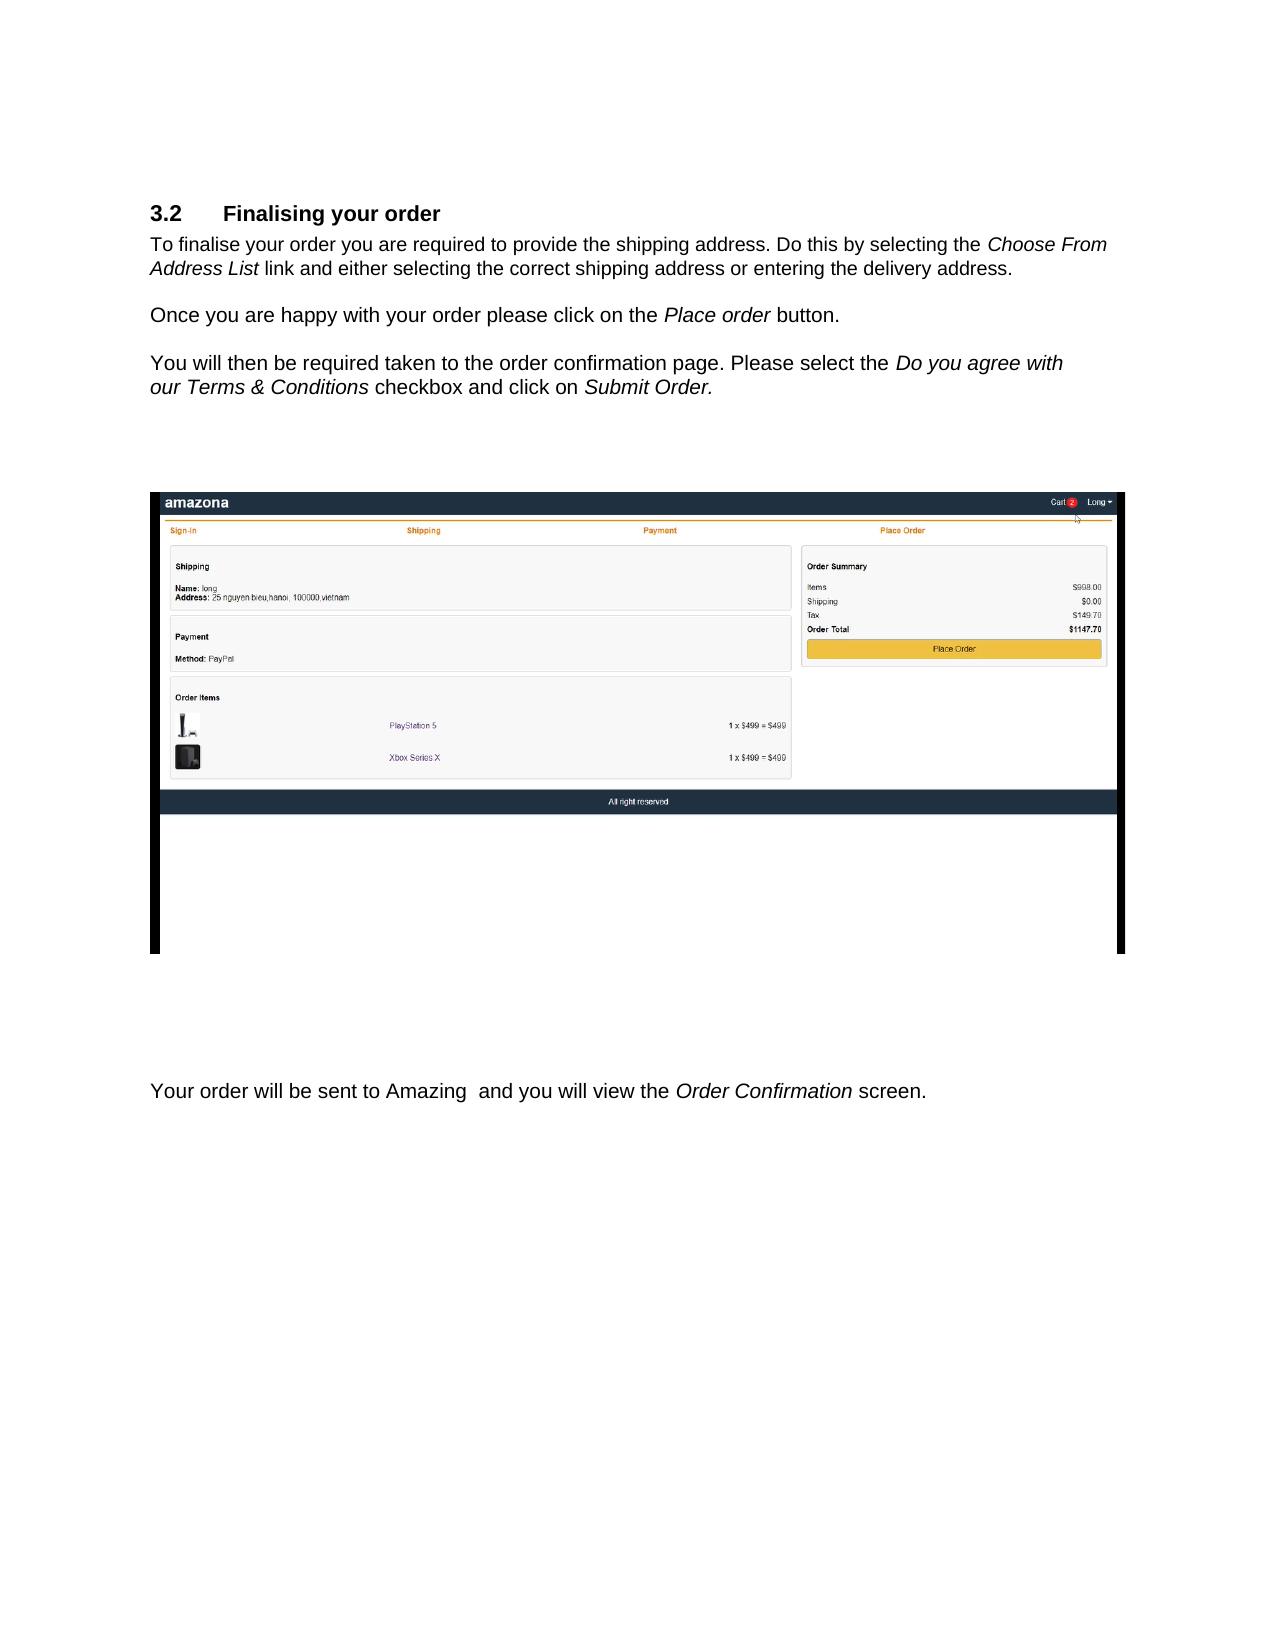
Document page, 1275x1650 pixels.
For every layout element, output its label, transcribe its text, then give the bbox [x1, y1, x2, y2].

text Your order will be sent to Amazing and you will view the Order Confirmation screen. [150, 1079, 1125, 1103]
text 3.2 Finalising your order [150, 199, 1125, 226]
text To finalise your order you are required to provide the shipping address. Do this by selecting the Choose From Address List link and either selecting the correct shipping address or entering the delivery address. [150, 233, 1112, 279]
text You will then be required taken to the order confirmation page. Please select the Do you agree with our Terms & Conditions checkbox and click on Submit Order. [150, 352, 1100, 399]
text Once you are happy with your order please click on the Place order button. [150, 303, 1125, 327]
picture [150, 492, 1125, 954]
